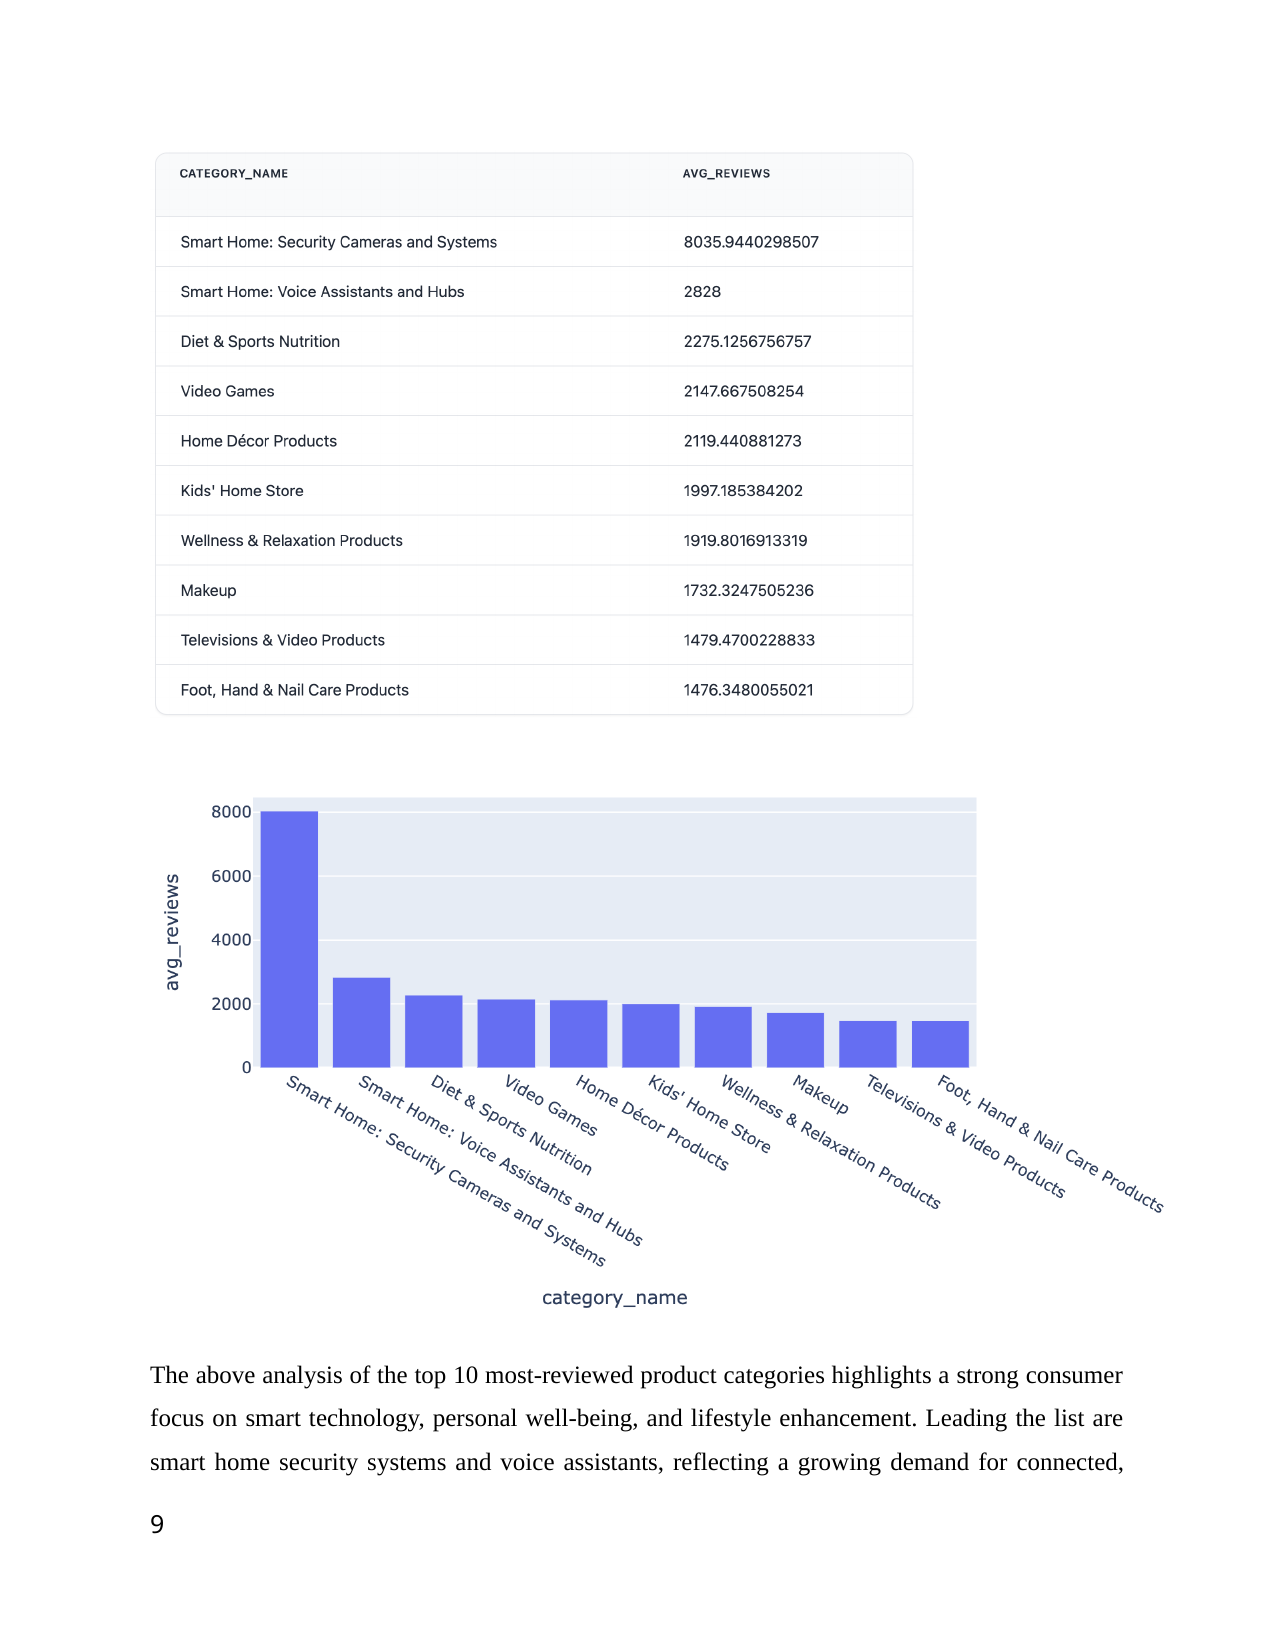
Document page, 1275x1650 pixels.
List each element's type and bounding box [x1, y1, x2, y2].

picture [150, 763, 1187, 1332]
text [150, 1360, 1125, 1475]
picture [150, 150, 918, 718]
